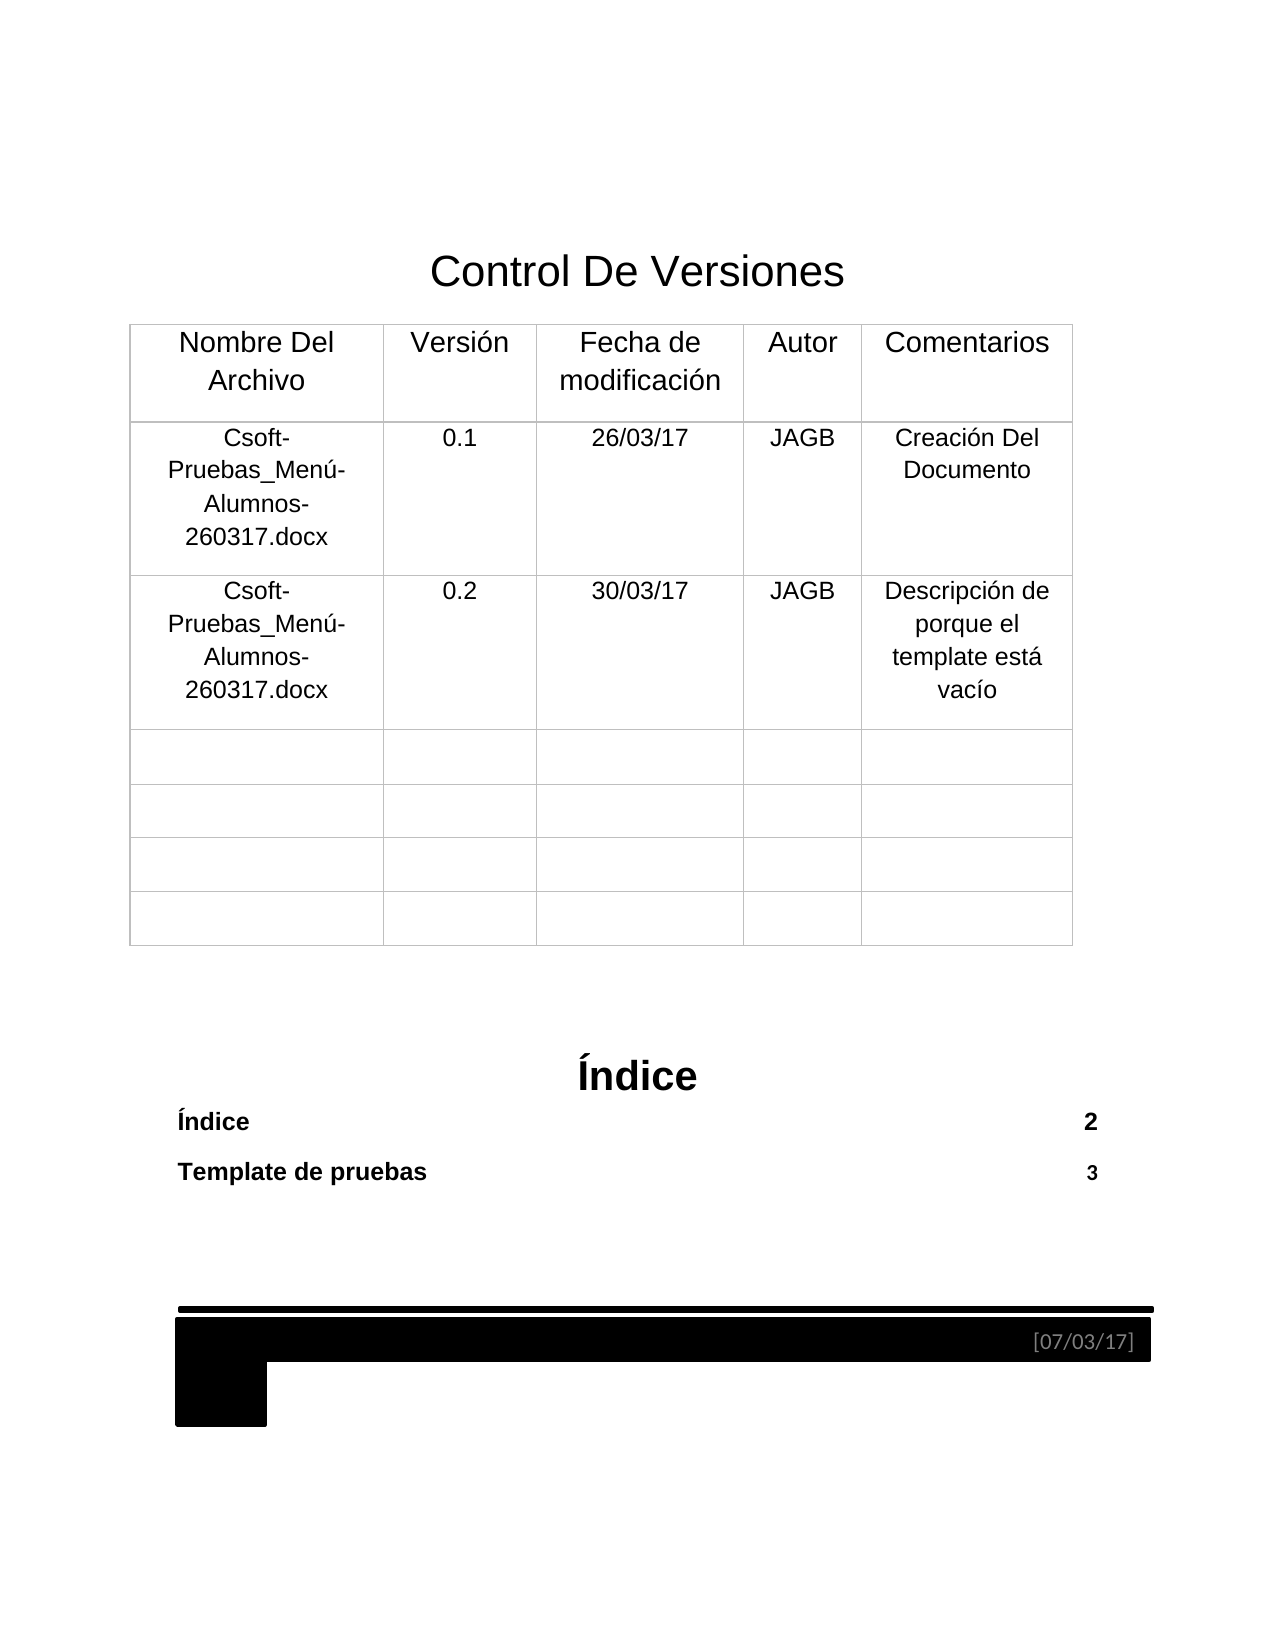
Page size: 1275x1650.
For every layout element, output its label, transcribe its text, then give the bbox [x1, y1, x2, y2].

table_header Versión [384, 325, 536, 421]
table_header Nombre Del Archivo [131, 325, 383, 421]
table_cell [744, 892, 861, 945]
table_cell [744, 838, 861, 891]
table_cell Csoft-Pruebas_Menú-Alumnos-260317.docx [131, 423, 383, 575]
table_cell [537, 838, 743, 891]
table_cell Csoft-Pruebas_Menú-Alumnos-260317.docx [131, 576, 383, 728]
table_cell [862, 892, 1072, 945]
table_cell JAGB [744, 423, 861, 575]
subtitle Índice [177, 1051, 1098, 1099]
table_cell 30/03/17 [537, 576, 743, 728]
table_cell JAGB [744, 576, 861, 728]
table_cell [537, 892, 743, 945]
table_cell [537, 730, 743, 783]
table_cell [131, 730, 383, 783]
table_cell [862, 838, 1072, 891]
table_cell [862, 730, 1072, 783]
table_header Fecha de modificación [537, 325, 743, 421]
table_cell [744, 785, 861, 837]
table_cell [384, 730, 536, 783]
table_cell [862, 785, 1072, 837]
text Control De Versiones [177, 246, 1098, 296]
table_cell [384, 838, 536, 891]
table_cell Creación Del Documento [862, 423, 1072, 575]
table_cell [131, 838, 383, 891]
table_cell Descripción de porque el template está vacío [862, 576, 1072, 728]
table_header Autor [744, 325, 861, 421]
table_cell [384, 892, 536, 945]
table_cell [744, 730, 861, 783]
table_cell [537, 785, 743, 837]
table_cell 26/03/17 [537, 423, 743, 575]
table_cell [131, 785, 383, 837]
table_cell 0.2 [384, 576, 536, 728]
table_cell [131, 892, 383, 945]
table_header Comentarios [862, 325, 1072, 421]
table_cell 0.1 [384, 423, 536, 575]
table_cell [384, 785, 536, 837]
